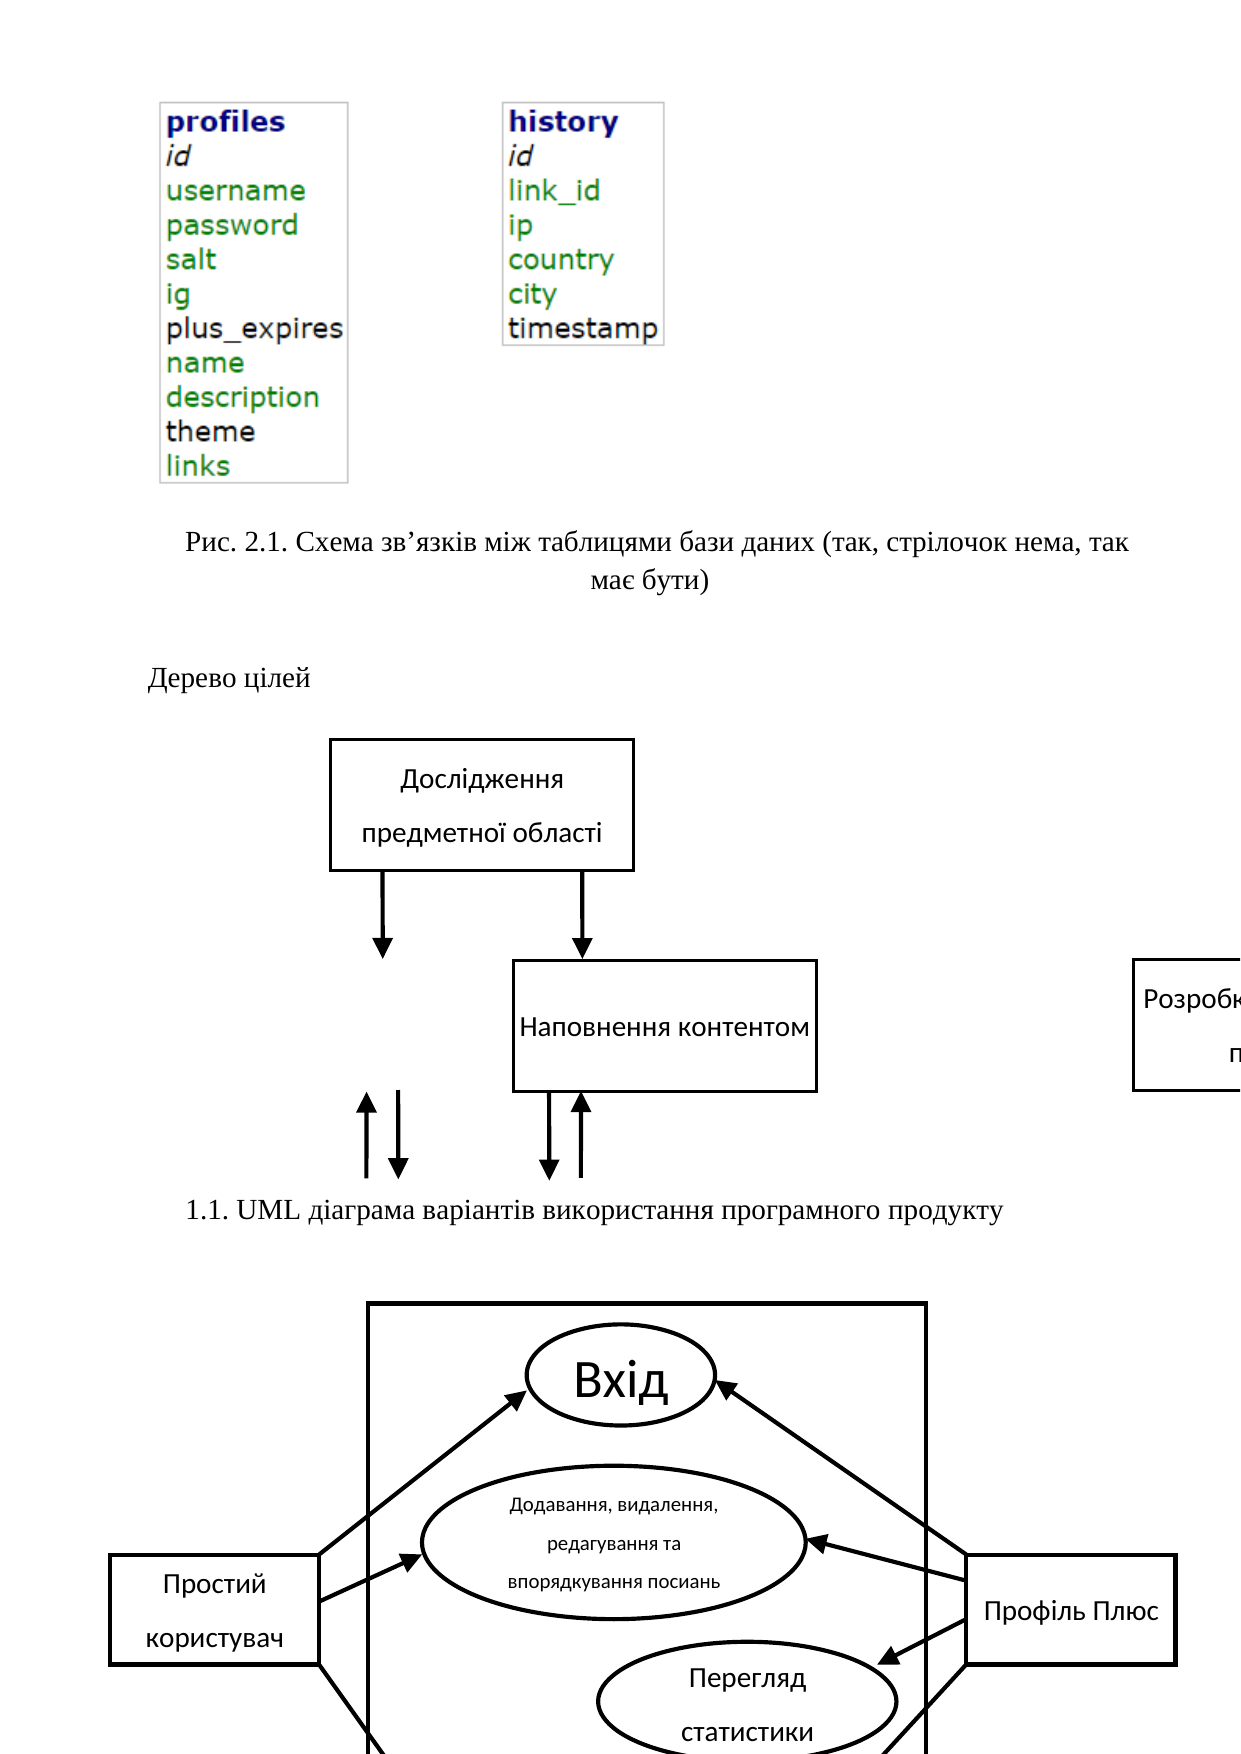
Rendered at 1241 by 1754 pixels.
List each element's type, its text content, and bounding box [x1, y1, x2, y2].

subtitle UML діаграма варіантів використання програмного продукту [185, 1017, 1152, 1225]
text Дерево цілей [148, 660, 1152, 694]
picture [147, 88, 751, 498]
text Рис. 2.1. Схема зв’язків між таблицями бази даних (так, стрілочок нема, так має бути) [148, 524, 1152, 596]
